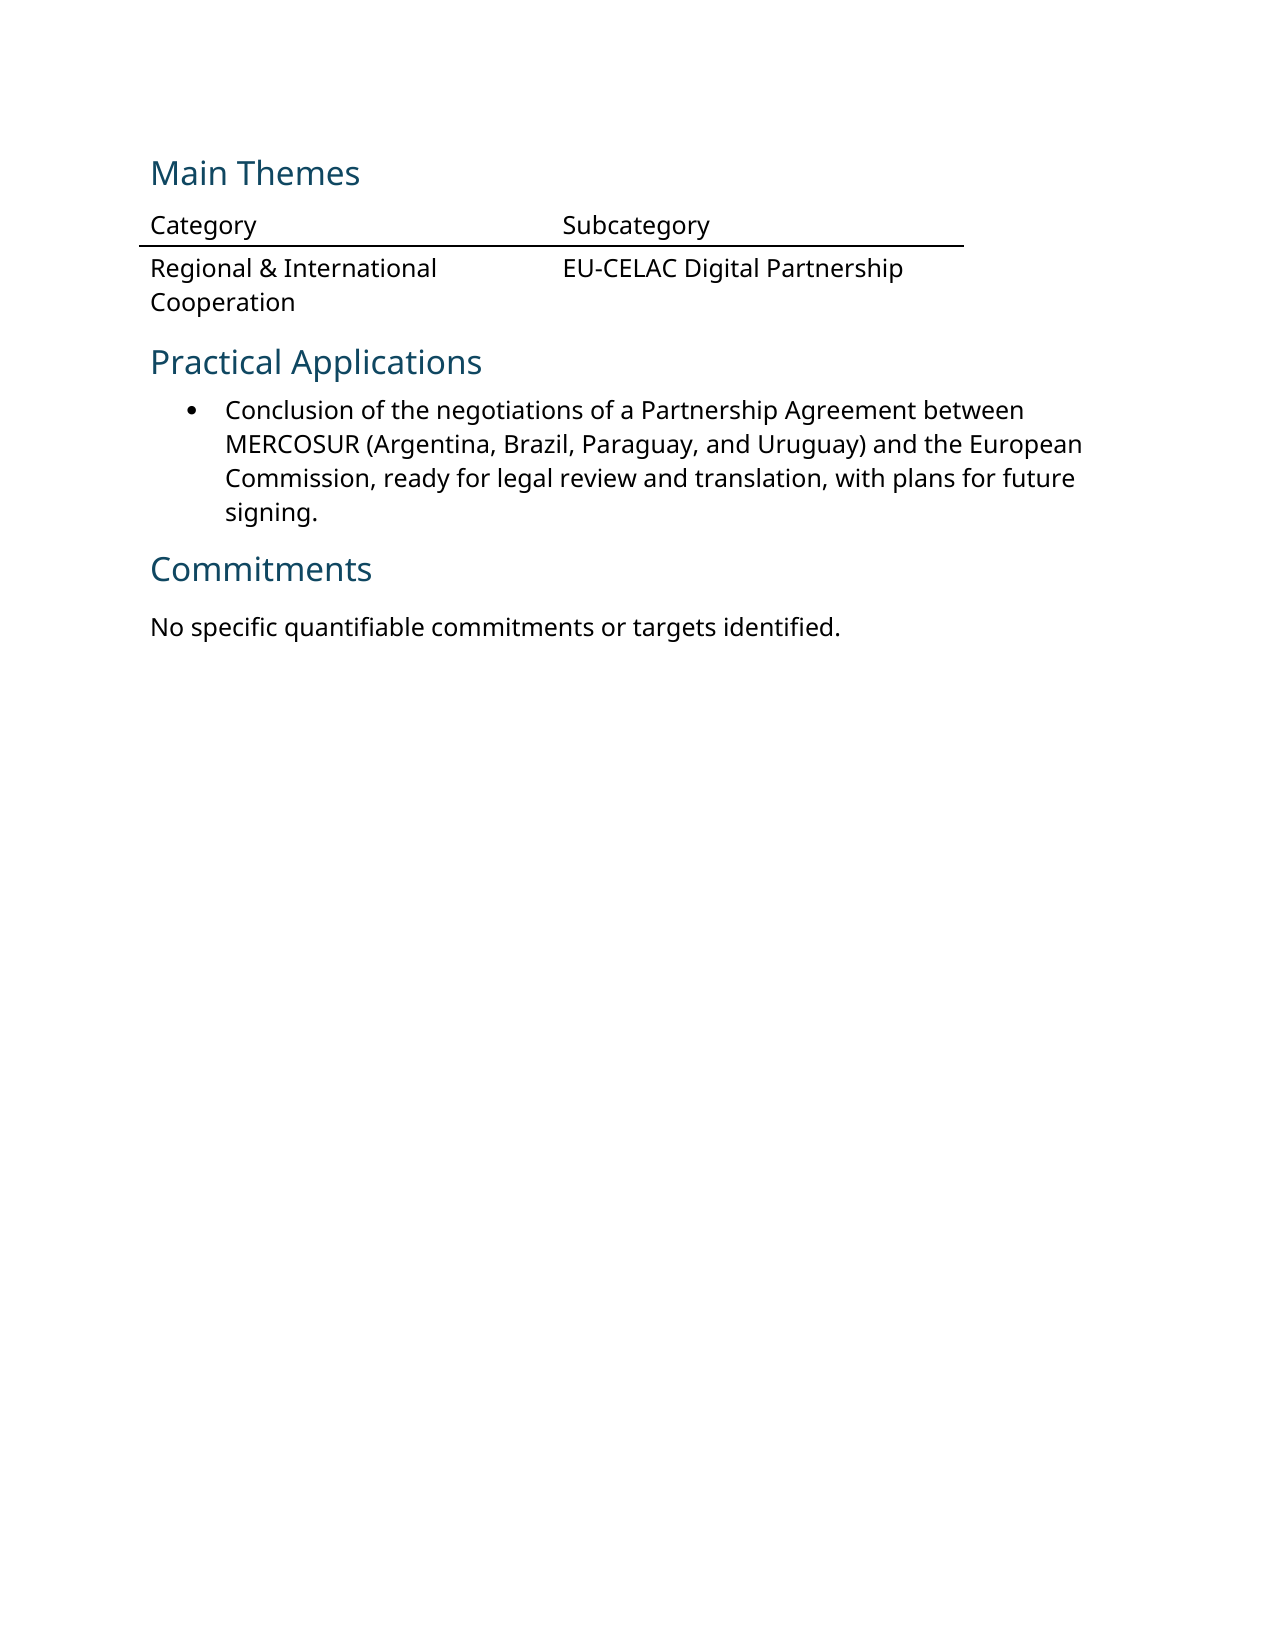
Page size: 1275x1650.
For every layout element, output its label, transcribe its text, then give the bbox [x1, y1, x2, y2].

subtitle Commitments [150, 546, 1125, 591]
table_header Category [139, 204, 551, 245]
subtitle Main Themes [150, 150, 1125, 195]
table_cell Regional & International Cooperation [139, 247, 551, 322]
table_cell EU-CELAC Digital Partnership [551, 247, 964, 322]
table_header Subcategory [551, 204, 964, 245]
list Conclusion of the negotiations of a Partnership Agreement between MERCOSUR (Argentina, Brazil, Paraguay, and Uruguay) and the European Commission, ready for legal review and translation, with plans for future signing. [187, 393, 1125, 529]
text No specific quantifiable commitments or targets identified. [150, 610, 1125, 644]
subtitle Practical Applications [150, 339, 1125, 384]
